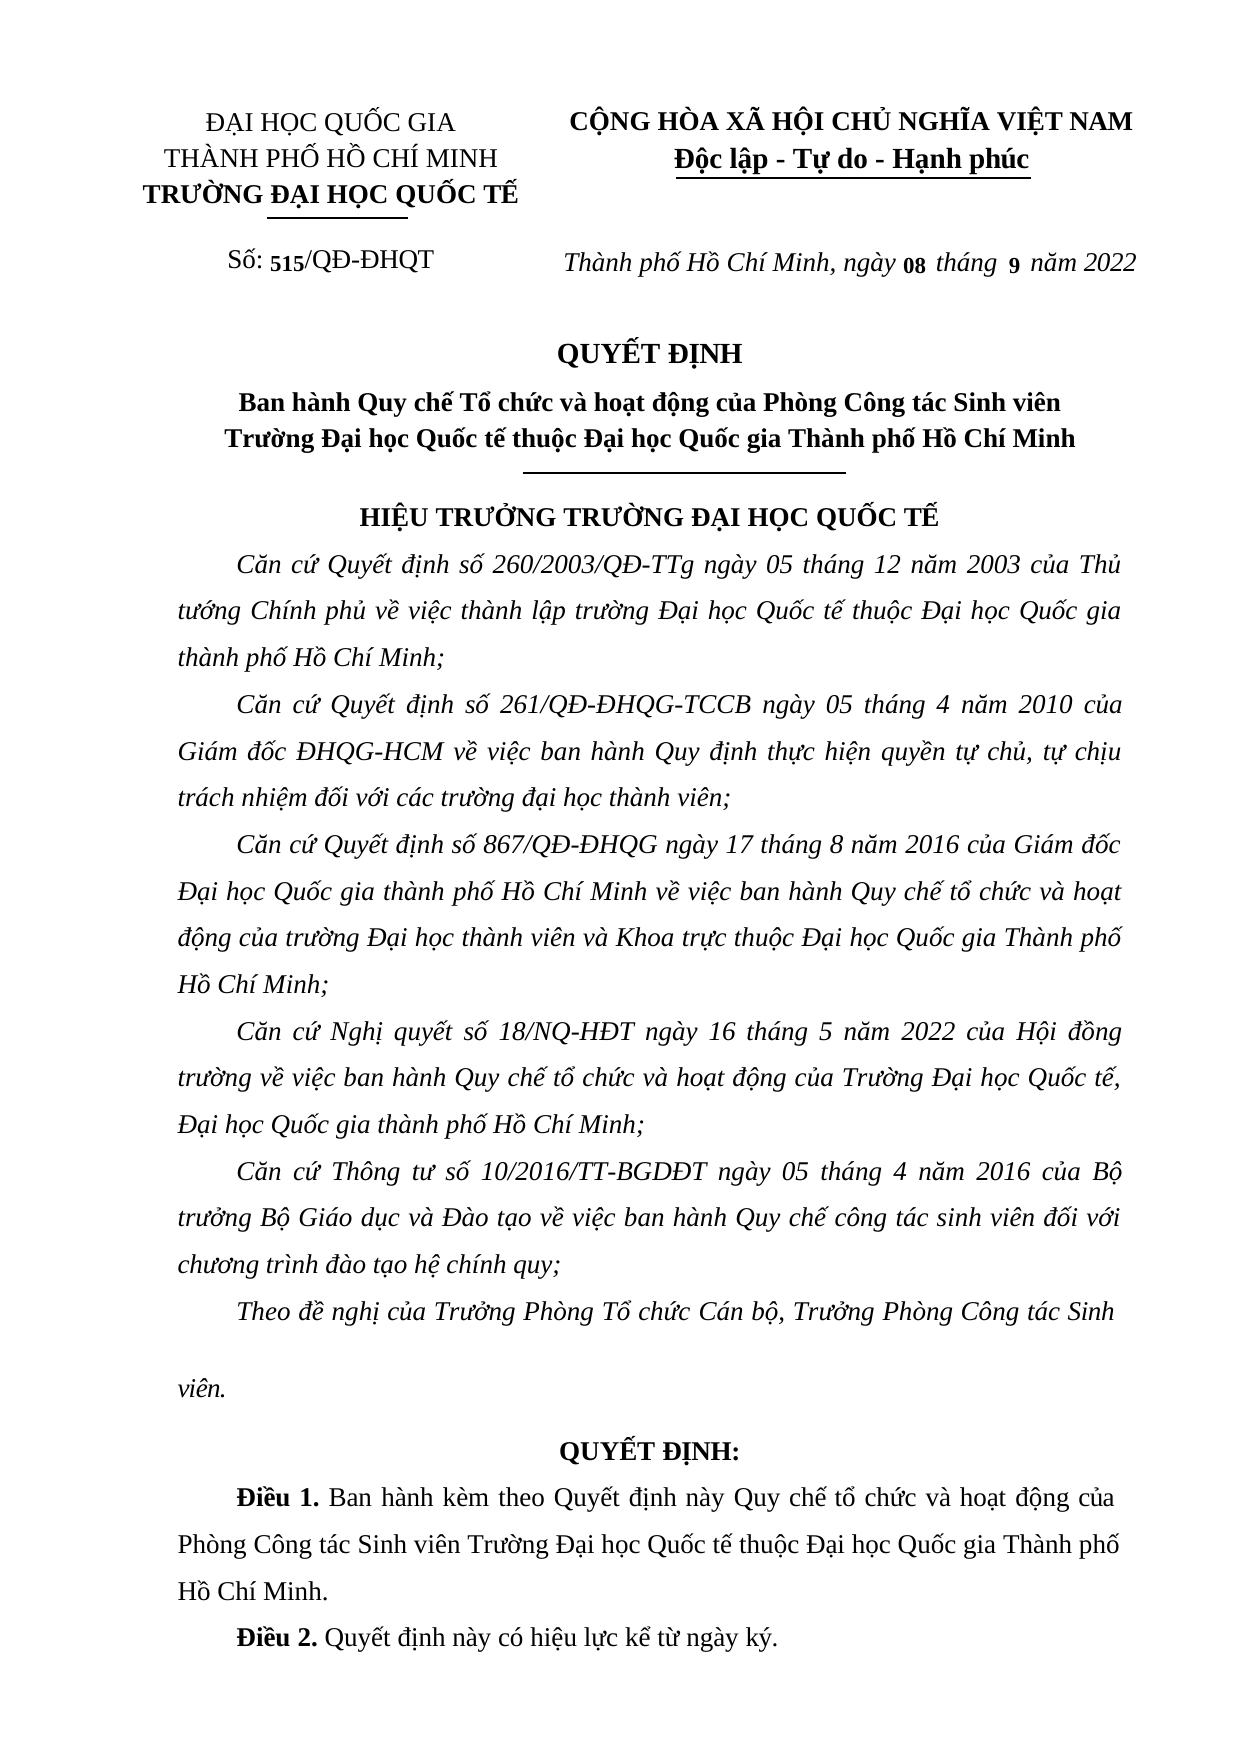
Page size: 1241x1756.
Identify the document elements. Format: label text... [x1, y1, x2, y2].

subtitle QUYẾT ĐỊNH [133, 336, 1166, 369]
table_header CỘNG HÒA XÃ HỘI CHỦ NGHĨA VIỆT NAM Độc lập - Tự do - Hạnh phúc [541, 106, 1144, 218]
text Điều 2. Quyết định này có hiệu lực kể từ ngày ký. [236, 1621, 1166, 1653]
subtitle QUYẾT ĐỊNH: [232, 1434, 1067, 1466]
subtitle Ban hành Quy chế Tổ chức và hoạt động của Phòng Công tác Sinh viên Trường Đại học Quốc tế thuộc Đại học Quốc gia Thành phố Hồ Chí Minh [224, 386, 1076, 453]
text viên. [177, 1372, 228, 1404]
text Điều 1. Ban hành kèm theo Quyết định này Quy chế tổ chức và hoạt động của [236, 1481, 1166, 1512]
text Căn cứ Quyết định số 260/2003/QĐ-TTg ngày 05 tháng 12 năm 2003 của Thủ tướng Chính phủ về việc thành lập trường Đại học Quốc tế thuộc Đại học Quốc gia thành phố Hồ Chí Minh; [177, 548, 1122, 672]
text Căn cứ Quyết định số 261/QĐ-ĐHQG-TCCB ngày 05 tháng 4 năm 2010 của Giám đốc ĐHQG-HCM về việc ban hành Quy định thực hiện quyền tự chủ, tự chịu trách nhiệm đối với các trường đại học thành viên; [177, 688, 1122, 812]
text Theo đề nghị của Trưởng Phòng Tổ chức Cán bộ, Trưởng Phòng Công tác Sinh [236, 1295, 1166, 1326]
table_header ĐẠI HỌC QUỐC GIA THÀNH PHỐ HỒ CHÍ MINH TRƯỜNG ĐẠI HỌC QUỐC TẾ [137, 106, 541, 218]
text Căn cứ Thông tư số 10/2016/TT-BGDĐT ngày 05 tháng 4 năm 2016 của Bộ trưởng Bộ Giáo dục và Đào tạo về việc ban hành Quy chế công tác sinh viên đối với chương trình đào tạo hệ chính quy; [177, 1154, 1123, 1279]
table_cell Thành phố Hồ Chí Minh, ngày 08 tháng 9 năm 2022 [541, 218, 1144, 279]
text Căn cứ Nghị quyết số 18/NQ-HĐT ngày 16 tháng 5 năm 2022 của Hội đồng trường về việc ban hành Quy chế tổ chức và hoạt động của Trường Đại học Quốc tế, Đại học Quốc gia thành phố Hồ Chí Minh; [177, 1014, 1123, 1139]
text HIỆU TRƯỞNG TRƯỜNG ĐẠI HỌC QUỐC TẾ [133, 501, 1166, 532]
table_cell Số: 515/QĐ-ĐHQT [137, 218, 541, 279]
text Phòng Công tác Sinh viên Trường Đại học Quốc tế thuộc Đại học Quốc gia Thành phố Hồ Chí Minh. [177, 1528, 1148, 1606]
text Căn cứ Quyết định số 867/QĐ-ĐHQG ngày 17 tháng 8 năm 2016 của Giám đốc Đại học Quốc gia thành phố Hồ Chí Minh về việc ban hành Quy chế tổ chức và hoạt động của trường Đại học thành viên và Khoa trực thuộc Đại học Quốc gia Thành phố Hồ Chí Minh; [177, 828, 1122, 999]
